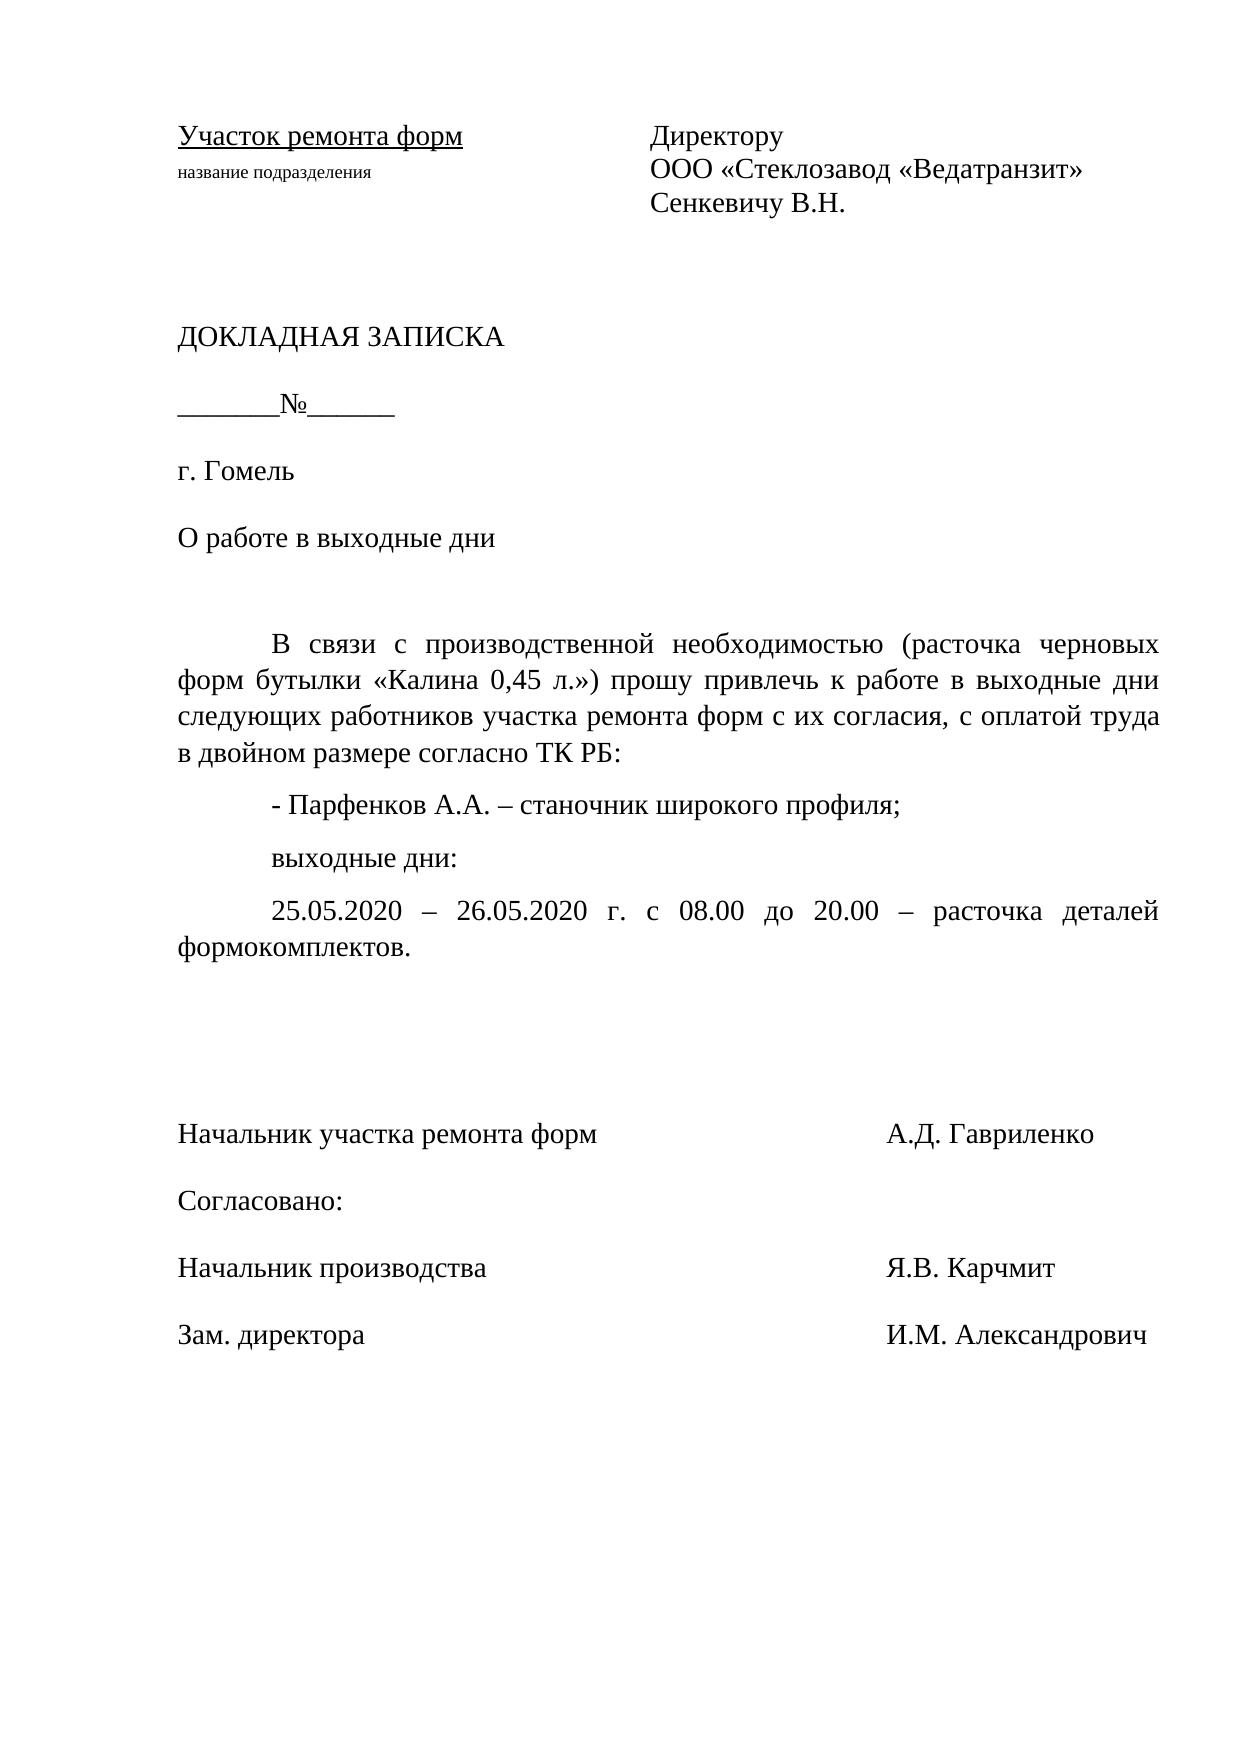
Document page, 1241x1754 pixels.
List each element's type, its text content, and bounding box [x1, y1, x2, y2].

text Согласовано: [177, 1183, 1152, 1217]
text Начальник производства Я.В. Карчмит [177, 1250, 1152, 1284]
text Сенкевичу В.Н. [177, 185, 1152, 219]
text г. Гомель [177, 453, 1152, 487]
text выходные дни: [177, 840, 1160, 874]
text О работе в выходные дни [177, 521, 1160, 554]
text Зам. директора И.М. Александрович [177, 1317, 1152, 1351]
text 25.05.2020 – 26.05.2020 г. с 08.00 до 20.00 – расточка деталей формокомплектов. [177, 893, 1160, 963]
text - Парфенков А.А. – станочник широкого профиля; [177, 787, 1160, 821]
text ДОКЛАДНАЯ ЗАПИСКА [177, 319, 1152, 353]
text название подразделения ООО «Стеклозавод «Ведатранзит» [177, 152, 1152, 185]
text Начальник участка ремонта форм А.Д. Гавриленко [177, 1116, 1152, 1150]
text _______№______ [177, 386, 1152, 420]
text В связи с производственной необходимостью (расточка черновых форм бутылки «Калина 0,45 л.») прошу привлечь к работе в выходные дни следующих работников участка ремонта форм с их согласия, с оплатой труда в двойном размере согласно ТК РБ: [177, 626, 1160, 768]
text Участок ремонта форм Директору [177, 118, 1152, 152]
